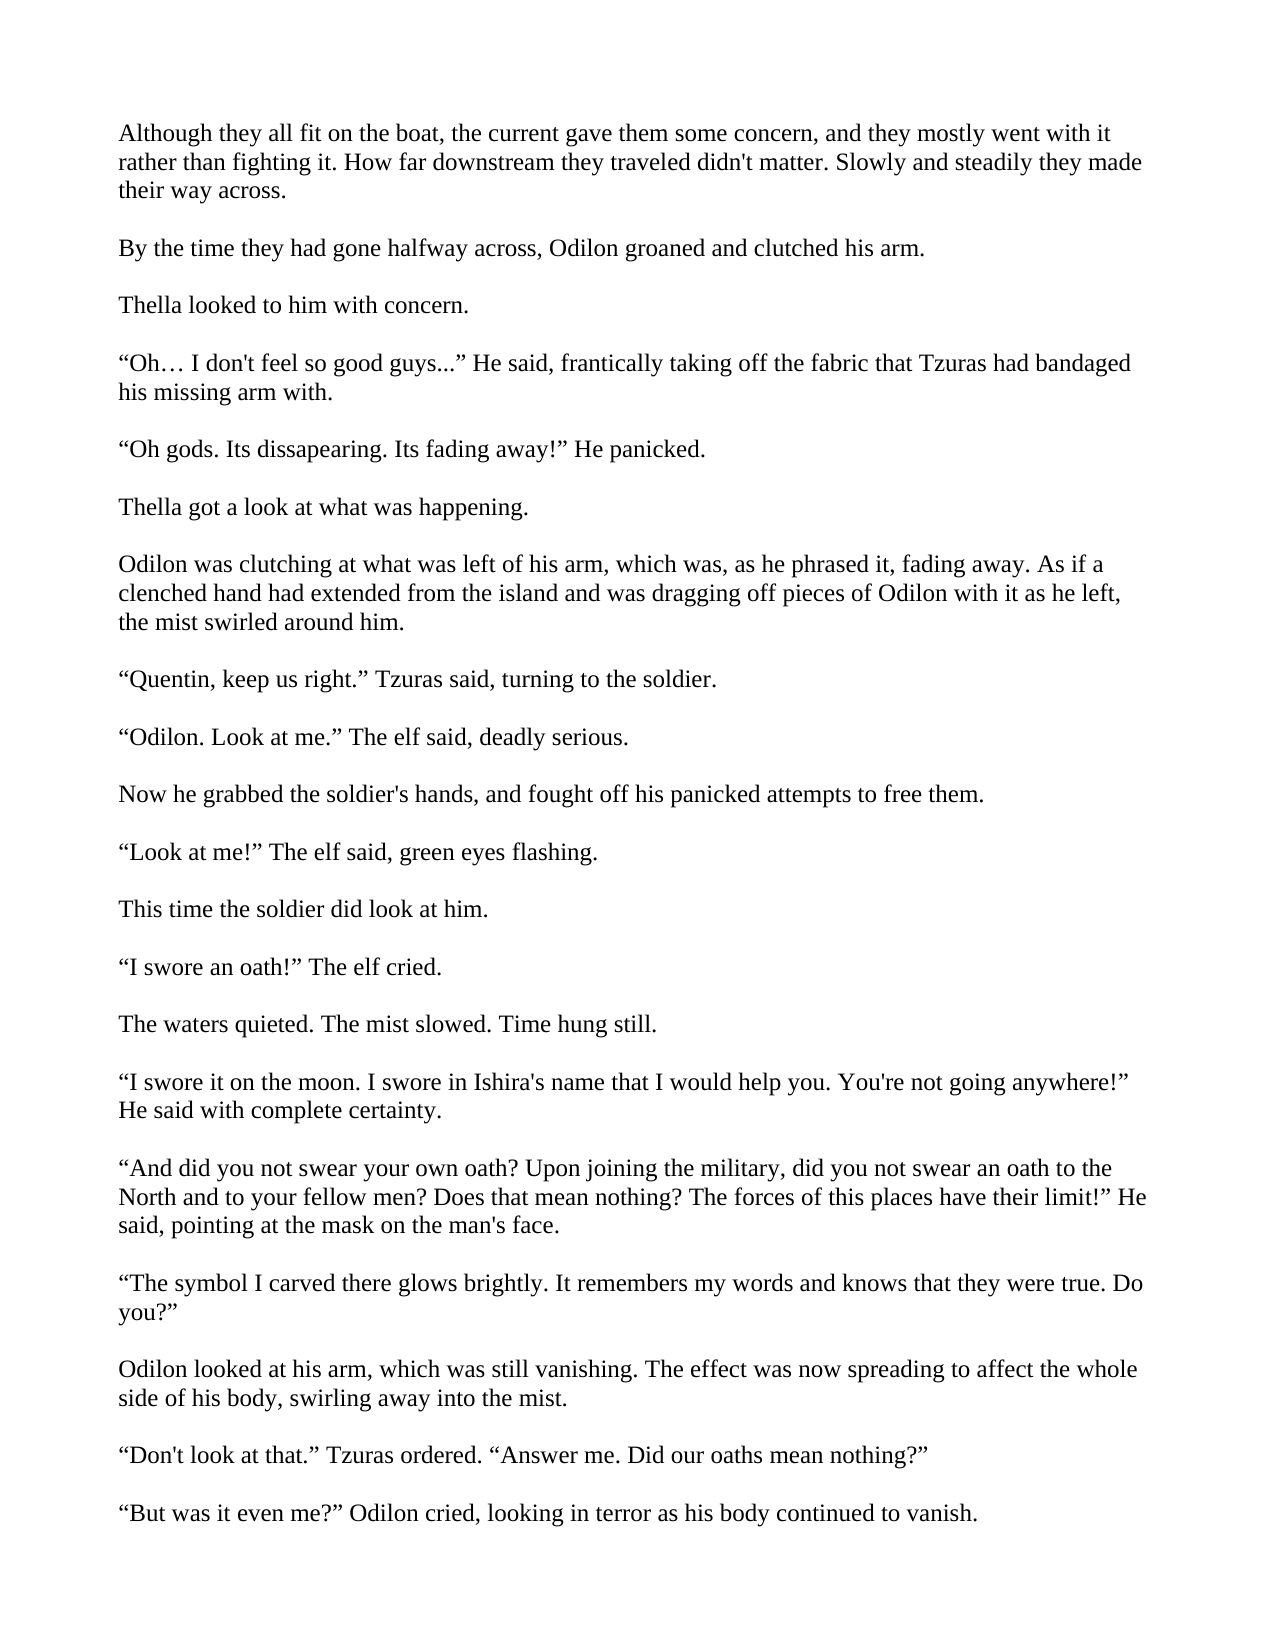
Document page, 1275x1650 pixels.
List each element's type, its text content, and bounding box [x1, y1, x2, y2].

text “The symbol I carved there glows brightly. It remembers my words and knows that they were true. Do you?” [118, 1268, 1157, 1326]
text By the time they had gone halfway across, Odilon groaned and clutched his arm. [118, 233, 1157, 262]
text “Odilon. Look at me.” The elf said, deadly serious. [118, 722, 1157, 751]
text “Oh… I don't feel so good guys...” He said, frantically taking off the fabric that Tzuras had bandaged his missing arm with. [118, 348, 1157, 406]
text “And did you not swear your own oath? Upon joining the military, did you not swear an oath to the North and to your fellow men? Does that mean nothing? The forces of this places have their limit!” He said, pointing at the mask on the man's face. [118, 1153, 1157, 1239]
text “Don't look at that.” Tzuras ordered. “Answer me. Did our oaths mean nothing?” [118, 1441, 1157, 1469]
text “Look at me!” The elf said, green eyes flashing. [118, 837, 1157, 866]
text “I swore it on the moon. I swore in Ishira's name that I would help you. You're not going anywhere!” He said with complete certainty. [118, 1067, 1157, 1124]
text Odilon was clutching at what was left of his arm, which was, as he phrased it, fading away. As if a clenched hand had extended from the island and was dragging off pieces of Odilon with it as he left, the mist swirled around him. [118, 549, 1157, 636]
text “But was it even me?” Odilon cried, looking in terror as his body continued to vanish. [118, 1498, 1157, 1527]
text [118, 118, 1157, 204]
text The waters quieted. The mist slowed. Time hung still. [118, 1009, 1157, 1038]
text Thella got a look at what was happening. [118, 492, 1157, 521]
text Now he grabbed the soldier's hands, and fought off his panicked attempts to free them. [118, 779, 1157, 808]
text “Oh gods. Its dissapearing. Its fading away!” He panicked. [118, 434, 1157, 463]
text Odilon looked at his arm, which was still vanishing. The effect was now spreading to affect the whole side of his body, swirling away into the mist. [118, 1354, 1157, 1412]
text “I swore an oath!” The elf cried. [118, 952, 1157, 981]
text Thella looked to him with concern. [118, 291, 1157, 319]
text “Quentin, keep us right.” Tzuras said, turning to the soldier. [118, 664, 1157, 693]
text This time the soldier did look at him. [118, 894, 1157, 923]
